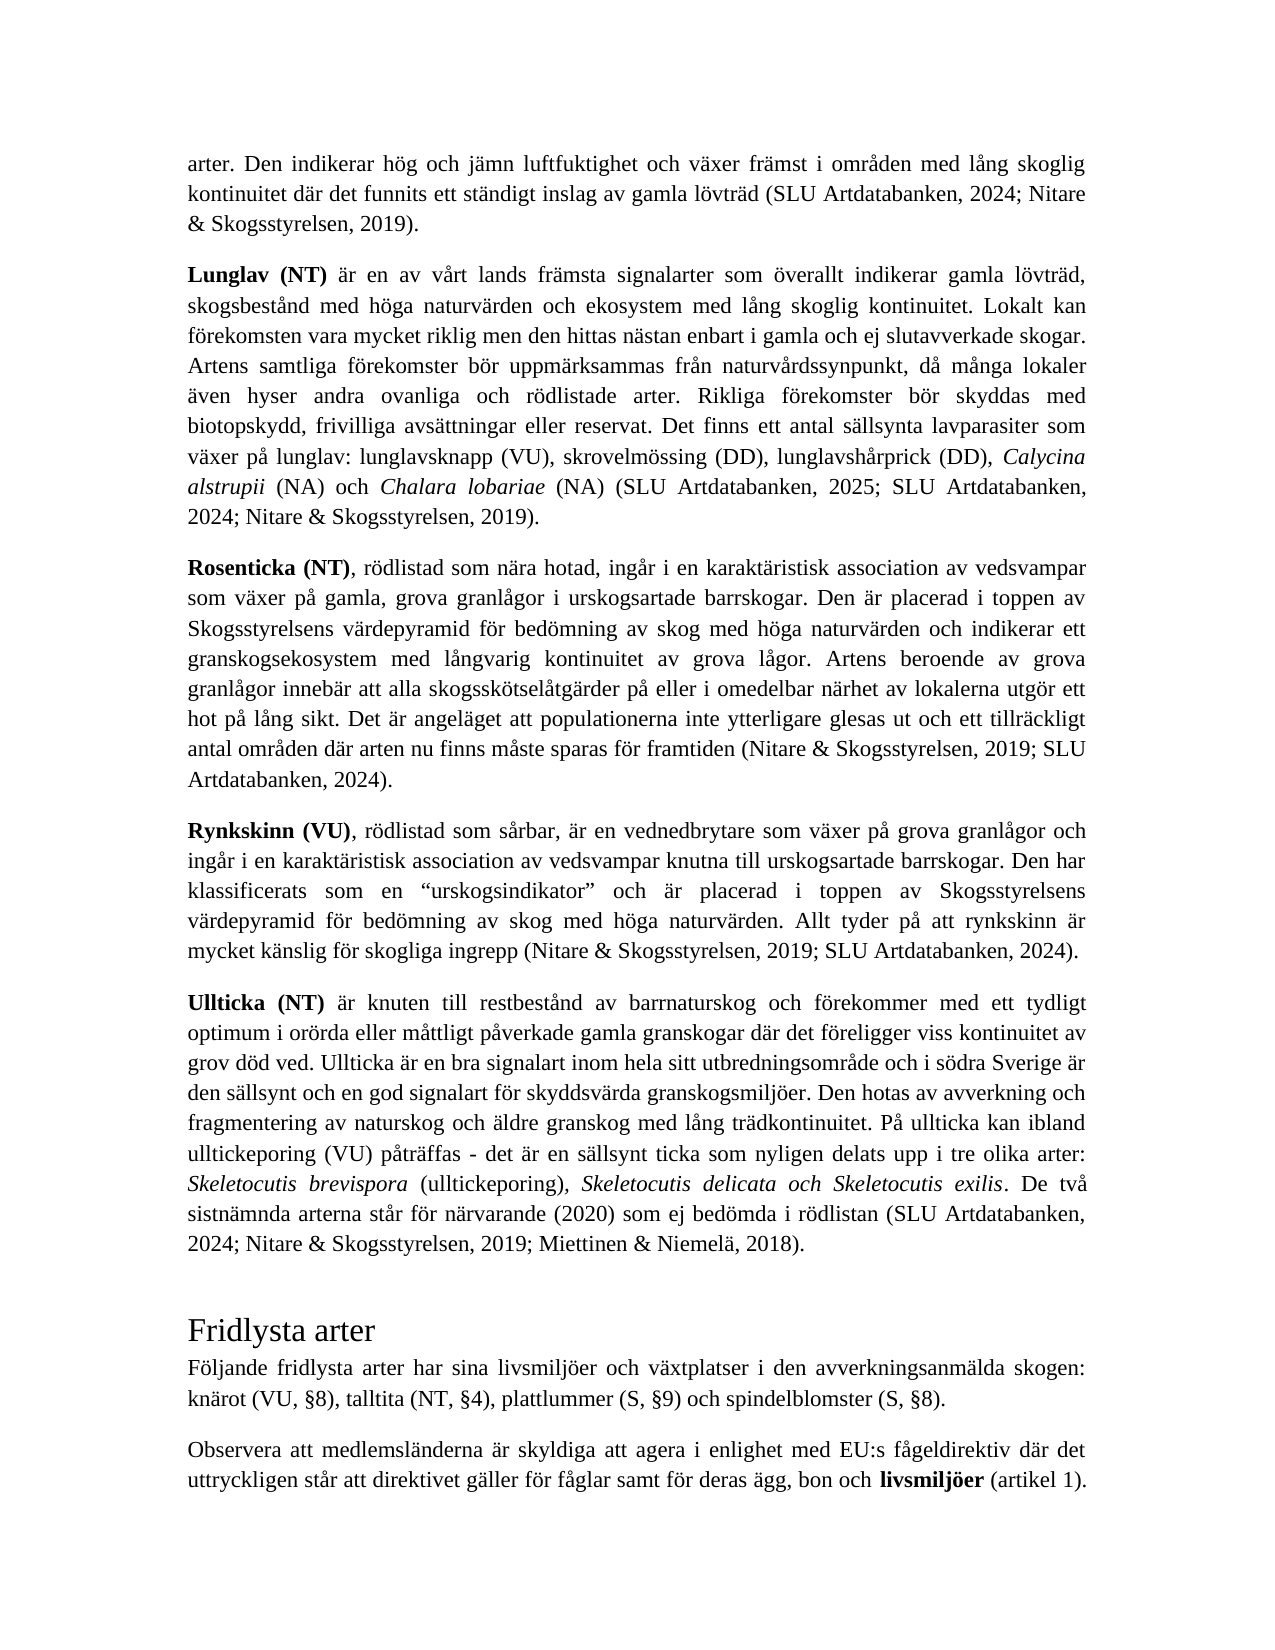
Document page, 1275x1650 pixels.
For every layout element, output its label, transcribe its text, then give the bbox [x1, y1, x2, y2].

text Ullticka (NT) är knuten till restbestånd av barrnaturskog och förekommer med ett tydligt optimum i orörda eller måttligt påverkade gamla granskogar där det föreligger viss kontinuitet av grov död ved. Ullticka är en bra signalart inom hela sitt utbredningsområde och i södra Sverige är den sällsynt och en god signalart för skyddsvärda granskogsmiljöer. Den hotas av avverkning och fragmentering av naturskog och äldre granskog med lång trädkontinuitet. På ullticka kan ibland ulltickeporing (VU) påträffas - det är en sällsynt ticka som nyligen delats upp i tre olika arter: Skeletocutis brevispora (ulltickeporing), Skeletocutis delicata och Skeletocutis exilis. De två sistnämnda arterna står för närvarande (2020) som ej bedömda i rödlistan (SLU Artdatabanken, 2024; Nitare & Skogsstyrelsen, 2019; Miettinen & Niemelä, 2018). [187, 988, 1087, 1257]
text Rynkskinn (VU), rödlistad som sårbar, är en vednedbrytare som växer på grova granlågor och ingår i en karaktäristisk association av vedsvampar knutna till urskogsartade barrskogar. Den har klassificerats som en “urskogsindikator” och är placerad i toppen av Skogsstyrelsens värdepyramid för bedömning av skog med höga naturvärden. Allt tyder på att rynkskinn är mycket känslig för skogliga ingrepp (Nitare & Skogsstyrelsen, 2019; SLU Artdatabanken, 2024). [187, 817, 1087, 964]
subtitle Fridlysta arter [187, 1310, 1087, 1349]
text Lunglav (NT) är en av vårt lands främsta signalarter som överallt indikerar gamla lövträd, skogsbestånd med höga naturvärden och ekosystem med lång skoglig kontinuitet. Lokalt kan förekomsten vara mycket riklig men den hittas nästan enbart i gamla och ej slutavverkade skogar. Artens samtliga förekomster bör uppmärksammas från naturvårdssynpunkt, då många lokaler även hyser andra ovanliga och rödlistade arter. Rikliga förekomster bör skyddas med biotopskydd, frivilliga avsättningar eller reservat. Det finns ett antal sällsynta lavparasiter som växer på lunglav: lunglavsknapp (VU), skrovelmössing (DD), lunglavshårprick (DD), Calycina alstrupii (NA) och Chalara lobariae (NA) (SLU Artdatabanken, 2025; SLU Artdatabanken, 2024; Nitare & Skogsstyrelsen, 2019). [187, 261, 1087, 529]
text Följande fridlysta arter har sina livsmiljöer och växtplatser i den avverkningsanmälda skogen: knärot (VU, §8), talltita (NT, §4), plattlummer (S, §9) och spindelblomster (S, §8). [187, 1354, 1087, 1411]
text Rosenticka (NT), rödlistad som nära hotad, ingår i en karaktäristisk association av vedsvampar som växer på gamla, grova granlågor i urskogsartade barrskogar. Den är placerad i toppen av Skogsstyrelsens värdepyramid för bedömning av skog med höga naturvärden och indikerar ett granskogsekosystem med långvarig kontinuitet av grova lågor. Artens beroende av grova granlågor innebär att alla skogsskötselåtgärder på eller i omedelbar närhet av lokalerna utgör ett hot på lång sikt. Det är angeläget att populationerna inte ytterligare glesas ut och ett tillräckligt antal områden där arten nu finns måste sparas för framtiden (Nitare & Skogsstyrelsen, 2019; SLU Artdatabanken, 2024). [187, 554, 1087, 792]
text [187, 150, 1087, 237]
